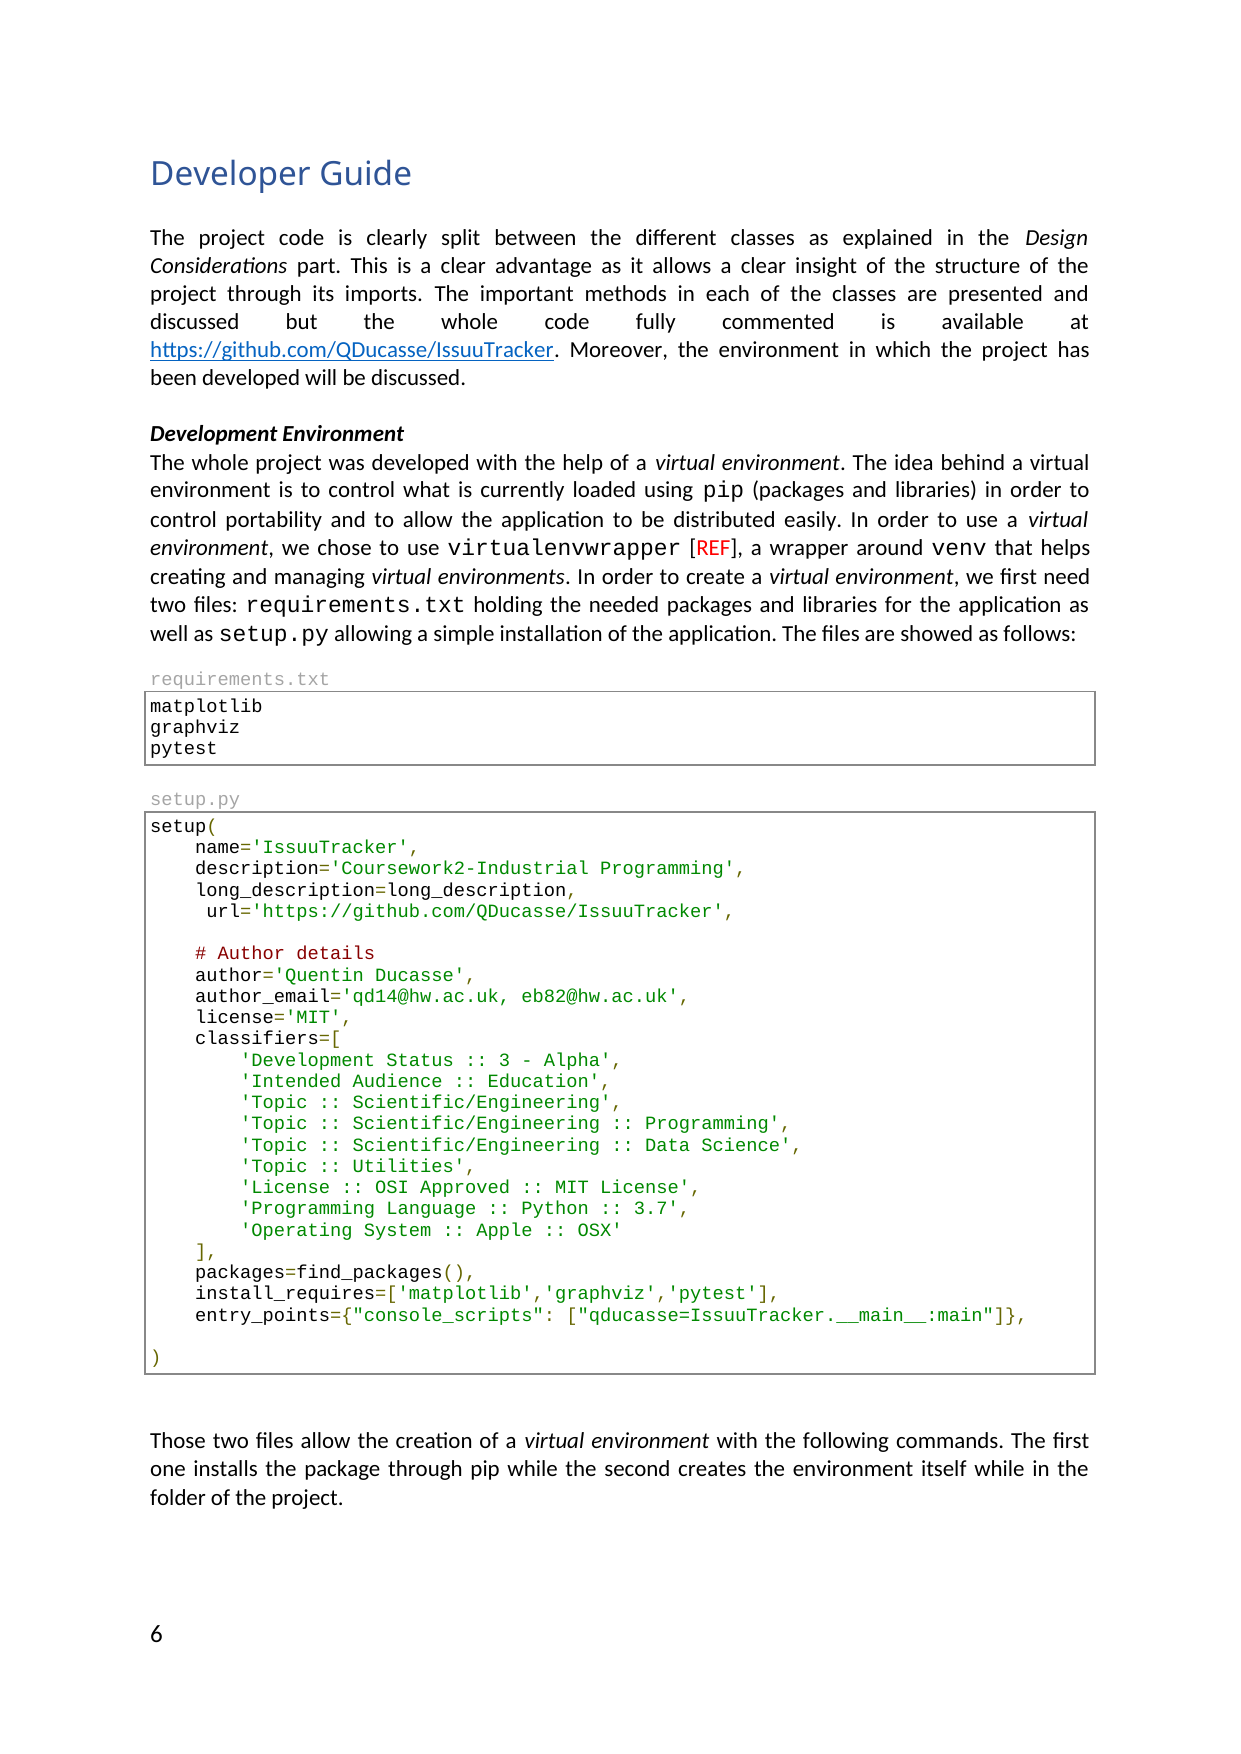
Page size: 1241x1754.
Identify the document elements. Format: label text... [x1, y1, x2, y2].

text 'Programming Language :: Python :: 3.7', [150, 1199, 1090, 1220]
text Development Environment [150, 419, 1090, 448]
text 'Topic :: Scientific/Engineering :: Programming', [150, 1114, 1090, 1135]
text pytest [146, 733, 1094, 764]
subtitle Developer Guide [150, 150, 1090, 195]
text install_requires=['matplotlib','graphviz','pytest'], [150, 1284, 1090, 1305]
text entry_points={"console_scripts": ["qducasse=IssuuTracker.__main__:main"]}, [150, 1305, 1090, 1327]
text 'Topic :: Utilities', [150, 1157, 1090, 1178]
text url='https://github.com/QDucasse/IssuuTracker', [150, 902, 1090, 923]
text setup.py [150, 790, 1090, 811]
text The whole project was developed with the help of a virtual environment. The idea behind a virtual environment is to control what is currently loaded using pip (packages and libraries) in order to control portability and to allow the application to be distributed easily. In order to use a virtual environment, we chose to use virtualenvwrapper [REF], a wrapper around venv that helps creating and managing virtual environments. In order to create a virtual environment, we first need two files: requirements.txt holding the needed packages and libraries for the application as well as setup.py allowing a simple installation of the application. The files are showed as follows: [150, 448, 1090, 648]
text name='IssuuTracker', [150, 838, 1090, 859]
text long_description=long_description, [150, 880, 1090, 902]
text ) [146, 1342, 1094, 1373]
text setup( [146, 813, 1094, 838]
text 'Intended Audience :: Education', [150, 1072, 1090, 1093]
text 'Development Status :: 3 - Alpha', [150, 1050, 1090, 1072]
text classifiers=[ [150, 1029, 1090, 1050]
text packages=find_packages(), [150, 1263, 1090, 1284]
text 'Topic :: Scientific/Engineering', [150, 1093, 1090, 1114]
text graphviz [150, 718, 1090, 733]
text Those two files allow the creation of a virtual environment with the following commands. The first one installs the package through pip while the second creates the environment itself while in the folder of the project. [150, 1427, 1090, 1511]
text The project code is clearly split between the different classes as explained in the Design Considerations part. This is a clear advantage as it allows a clear insight of the structure of the project through its imports. The important methods in each of the classes are presented and discussed but the whole code fully commented is available at https://github.com/QDucasse/IssuuTracker. Moreover, the environment in which the project has been developed will be discussed. [150, 223, 1090, 392]
text author='Quentin Ducasse', [150, 965, 1090, 987]
text ], [150, 1242, 1090, 1263]
text requirements.txt [150, 669, 1090, 691]
text 'License :: OSI Approved :: MIT License', [150, 1178, 1090, 1199]
text 'Operating System :: Apple :: OSX' [150, 1220, 1090, 1242]
text matplotlib [146, 692, 1094, 718]
text # Author details [150, 944, 1090, 965]
text author_email='qd14@hw.ac.uk, eb82@hw.ac.uk', [150, 987, 1090, 1008]
text description='Coursework2-Industrial Programming', [150, 859, 1090, 880]
text 'Topic :: Scientific/Engineering :: Data Science', [150, 1135, 1090, 1157]
text license='MIT', [150, 1008, 1090, 1029]
